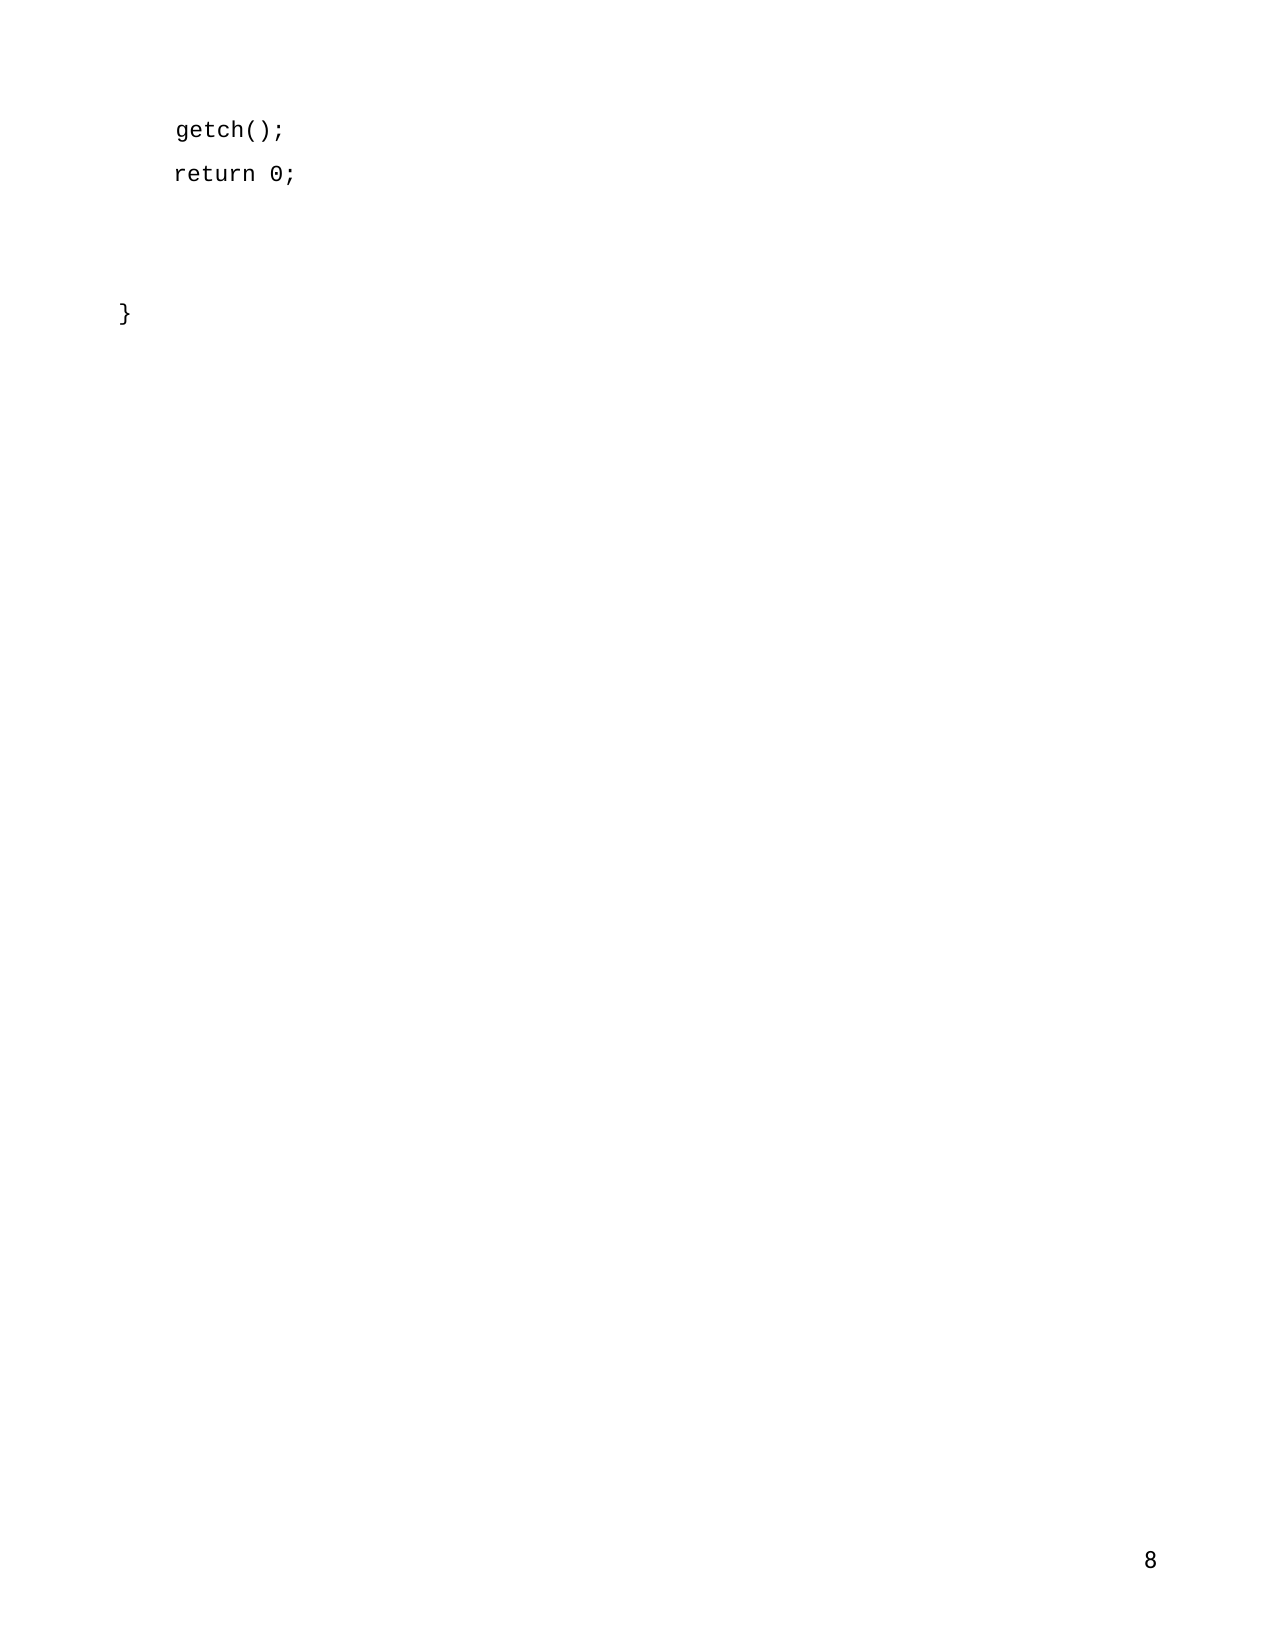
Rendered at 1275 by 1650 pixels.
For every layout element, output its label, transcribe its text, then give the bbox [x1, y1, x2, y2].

text } [118, 301, 1157, 327]
text return 0; [118, 163, 1157, 189]
text getch(); [118, 118, 1157, 144]
